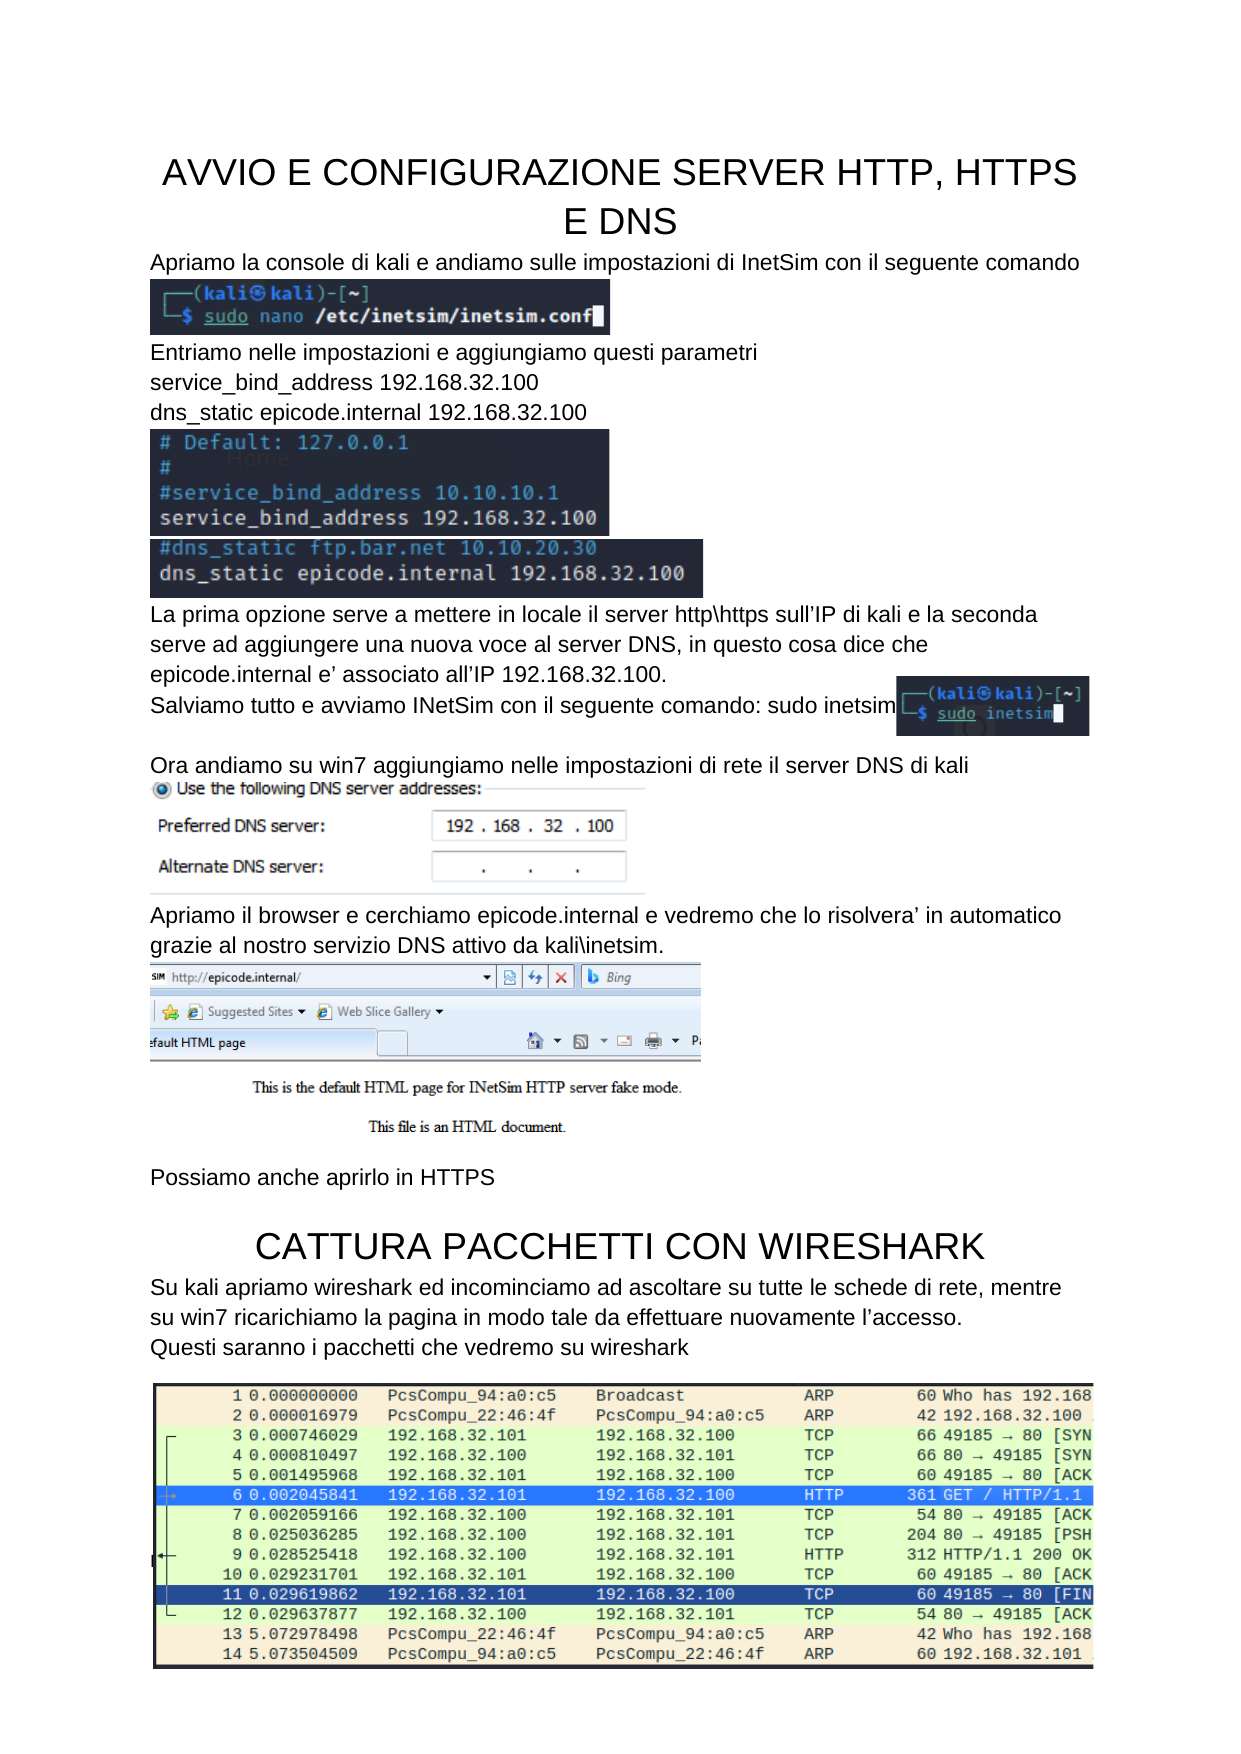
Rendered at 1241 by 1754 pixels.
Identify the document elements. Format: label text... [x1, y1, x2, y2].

picture [150, 782, 646, 898]
picture [896, 676, 1090, 736]
text CATTURA PACCHETTI CON WIRESHARK [150, 1224, 1090, 1267]
text Entriamo nelle impostazioni e aggiungiamo questi parametri [150, 339, 1090, 365]
text Su kali apriamo wireshark ed incominciamo ad ascoltare su tutte le schede di rete, mentre su win7 ricarichiamo la pagina in modo tale da effettuare nuovamente l’accesso. [150, 1274, 1090, 1330]
text Salviamo tutto e avviamo INetSim con il seguente comando: sudo inetsim [150, 692, 896, 718]
text dns_static epicode.internal 192.168.32.100 [150, 399, 1090, 425]
text Apriamo la console di kali e andiamo sulle impostazioni di InetSim con il seguente comando [150, 249, 1090, 276]
text La prima opzione serve a mettere in locale il server http\https sull’IP di kali e la seconda serve ad aggiungere una nuova voce al server DNS, in questo cosa dice che epicode.internal e’ associato all’IP 192.168.32.100. [150, 601, 1090, 688]
text Ora andiamo su win7 aggiungiamo nelle impostazioni di rete il server DNS di kali [150, 752, 1090, 778]
text Possiamo anche aprirlo in HTTPS [150, 1164, 1090, 1190]
text Questi saranno i pacchetti che vedremo su wireshark [150, 1334, 1090, 1361]
picture [150, 429, 610, 536]
picture [150, 539, 704, 598]
text Apriamo il browser e cerchiamo epicode.internal e vedremo che lo risolvera’ in automatico grazie al nostro servizio DNS attivo da kali\inetsim. [150, 902, 1090, 958]
picture [150, 279, 611, 335]
picture [153, 1383, 1094, 1669]
text service_bind_address 192.168.32.100 [150, 369, 1090, 395]
picture [150, 962, 701, 1160]
text AVVIO E CONFIGURAZIONE SERVER HTTP, HTTPS E DNS [150, 150, 1090, 243]
